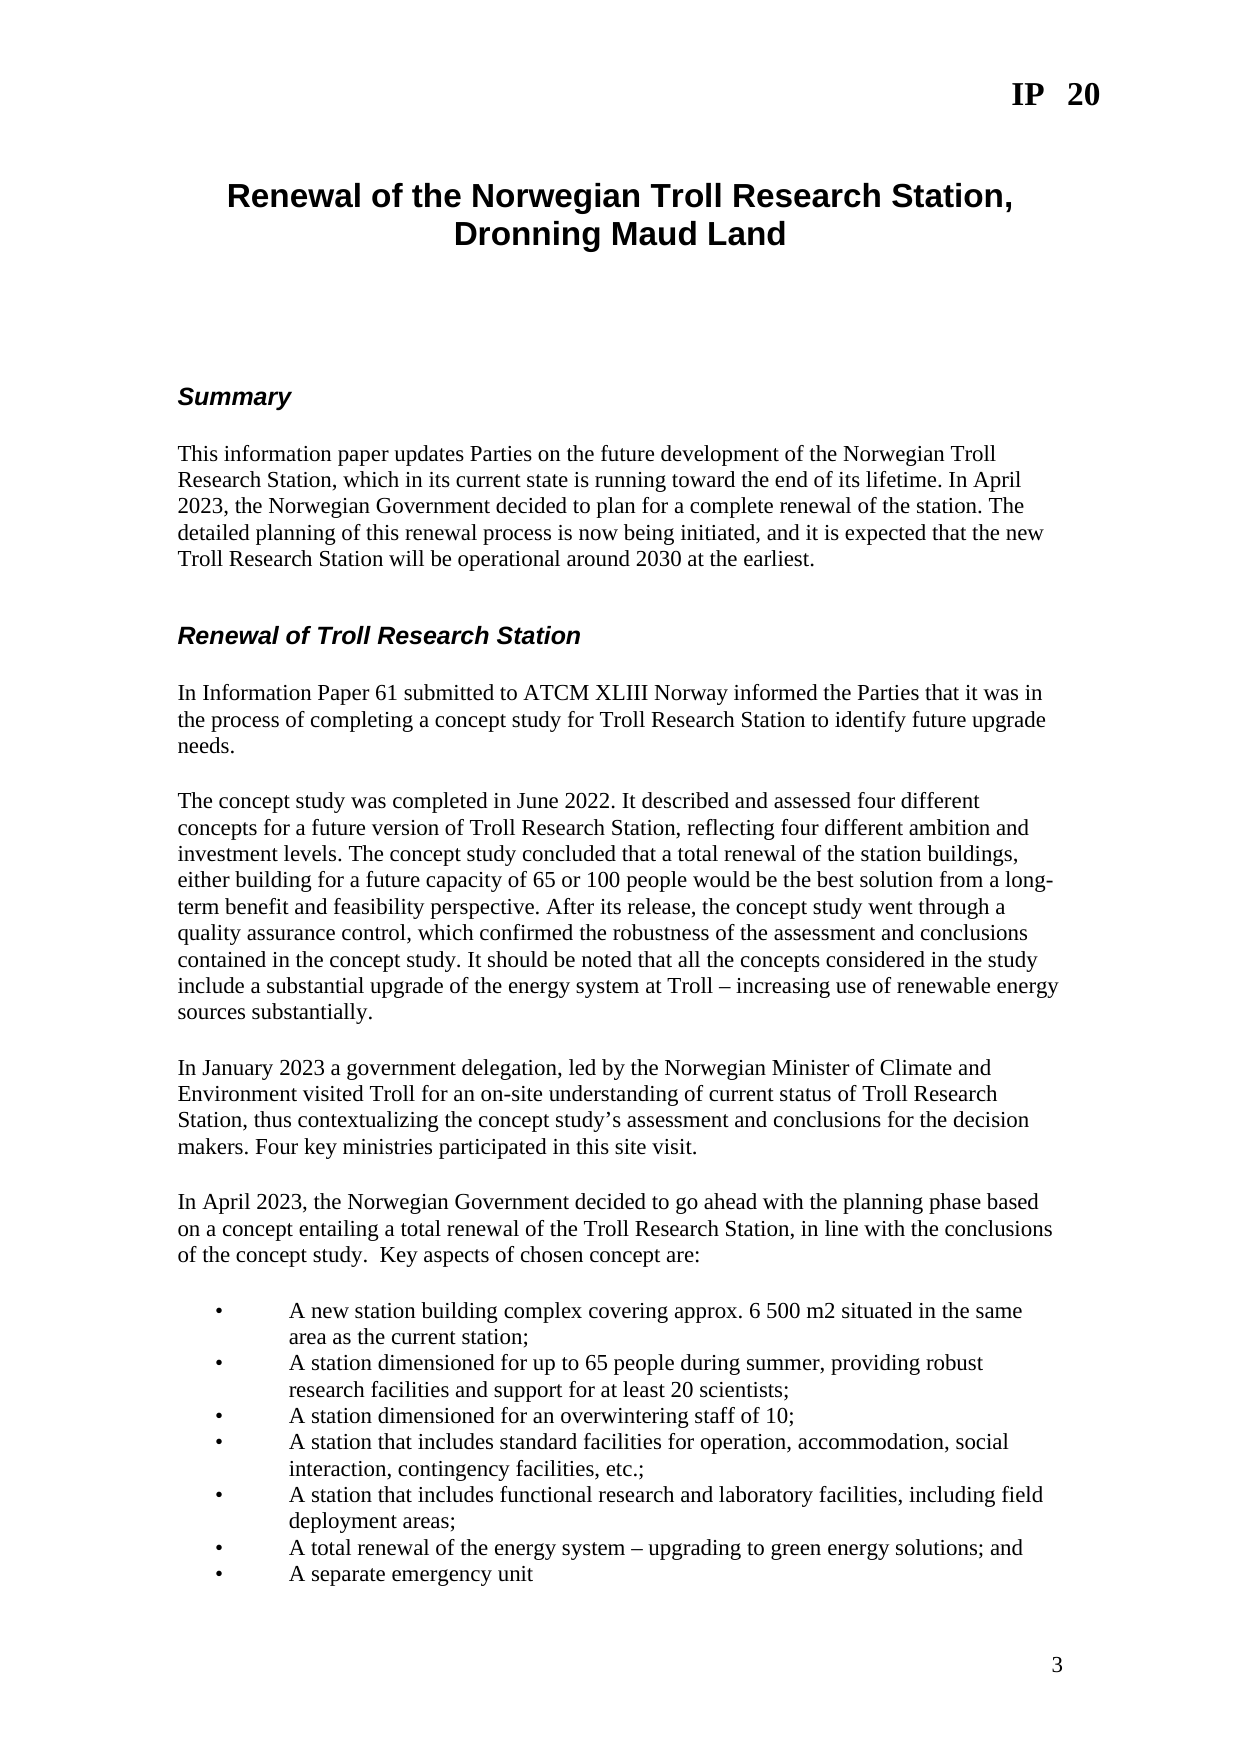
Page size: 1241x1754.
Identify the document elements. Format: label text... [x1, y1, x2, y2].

subtitle Summary [177, 382, 1063, 410]
subtitle Renewal of Troll Research Station [177, 621, 1063, 650]
list A station that includes standard facilities for operation, accommodation, social interaction, contingency facilities, etc.; [215, 1428, 1063, 1481]
subtitle Renewal of the Norwegian Troll Research Station, Dronning Maud Land [177, 176, 1063, 253]
list A total renewal of the energy system – upgrading to green energy solutions; and [215, 1534, 1063, 1560]
text In Information Paper 61 submitted to ATCM XLIII Norway informed the Parties that it was in the process of completing a concept study for Troll Research Station to identify future upgrade needs. [177, 679, 1063, 758]
text In April 2023, the Norwegian Government decided to go ahead with the planning phase based on a concept entailing a total renewal of the Troll Research Station, in line with the conclusions of the concept study. Key aspects of chosen concept are: [177, 1188, 1063, 1267]
list A station that includes functional research and laboratory facilities, including field deployment areas; [215, 1481, 1063, 1534]
text This information paper updates Parties on the future development of the Norwegian Troll Research Station, which in its current state is running toward the end of its lifetime. In April 2023, the Norwegian Government decided to plan for a complete renewal of the station. The detailed planning of this renewal process is now being initiated, and it is expected that the new Troll Research Station will be operational around 2030 at the earliest. [177, 439, 1063, 571]
text In January 2023 a government delegation, led by the Norwegian Minister of Climate and Environment visited Troll for an on-site understanding of current status of Troll Research Station, thus contextualizing the concept study’s assessment and conclusions for the decision makers. Four key ministries participated in this site visit. [177, 1054, 1063, 1159]
list A separate emergency unit [215, 1560, 1063, 1587]
list A new station building complex covering approx. 6 500 m2 situated in the same area as the current station; [215, 1297, 1063, 1349]
list A station dimensioned for an overwintering staff of 10; [215, 1402, 1063, 1428]
text The concept study was completed in June 2022. It described and assessed four different concepts for a future version of Troll Research Station, reflecting four different ambition and investment levels. The concept study concluded that a total renewal of the station buildings, either building for a future capacity of 65 or 100 people would be the best solution from a long-term benefit and feasibility perspective. After its release, the concept study went through a quality assurance control, which confirmed the robustness of the assessment and conclusions contained in the concept study. It should be noted that all the concepts considered in the study include a substantial upgrade of the energy system at Troll – increasing use of renewable energy sources substantially. [177, 787, 1063, 1025]
list A station dimensioned for up to 65 people during summer, providing robust research facilities and support for at least 20 scientists; [215, 1349, 1063, 1402]
